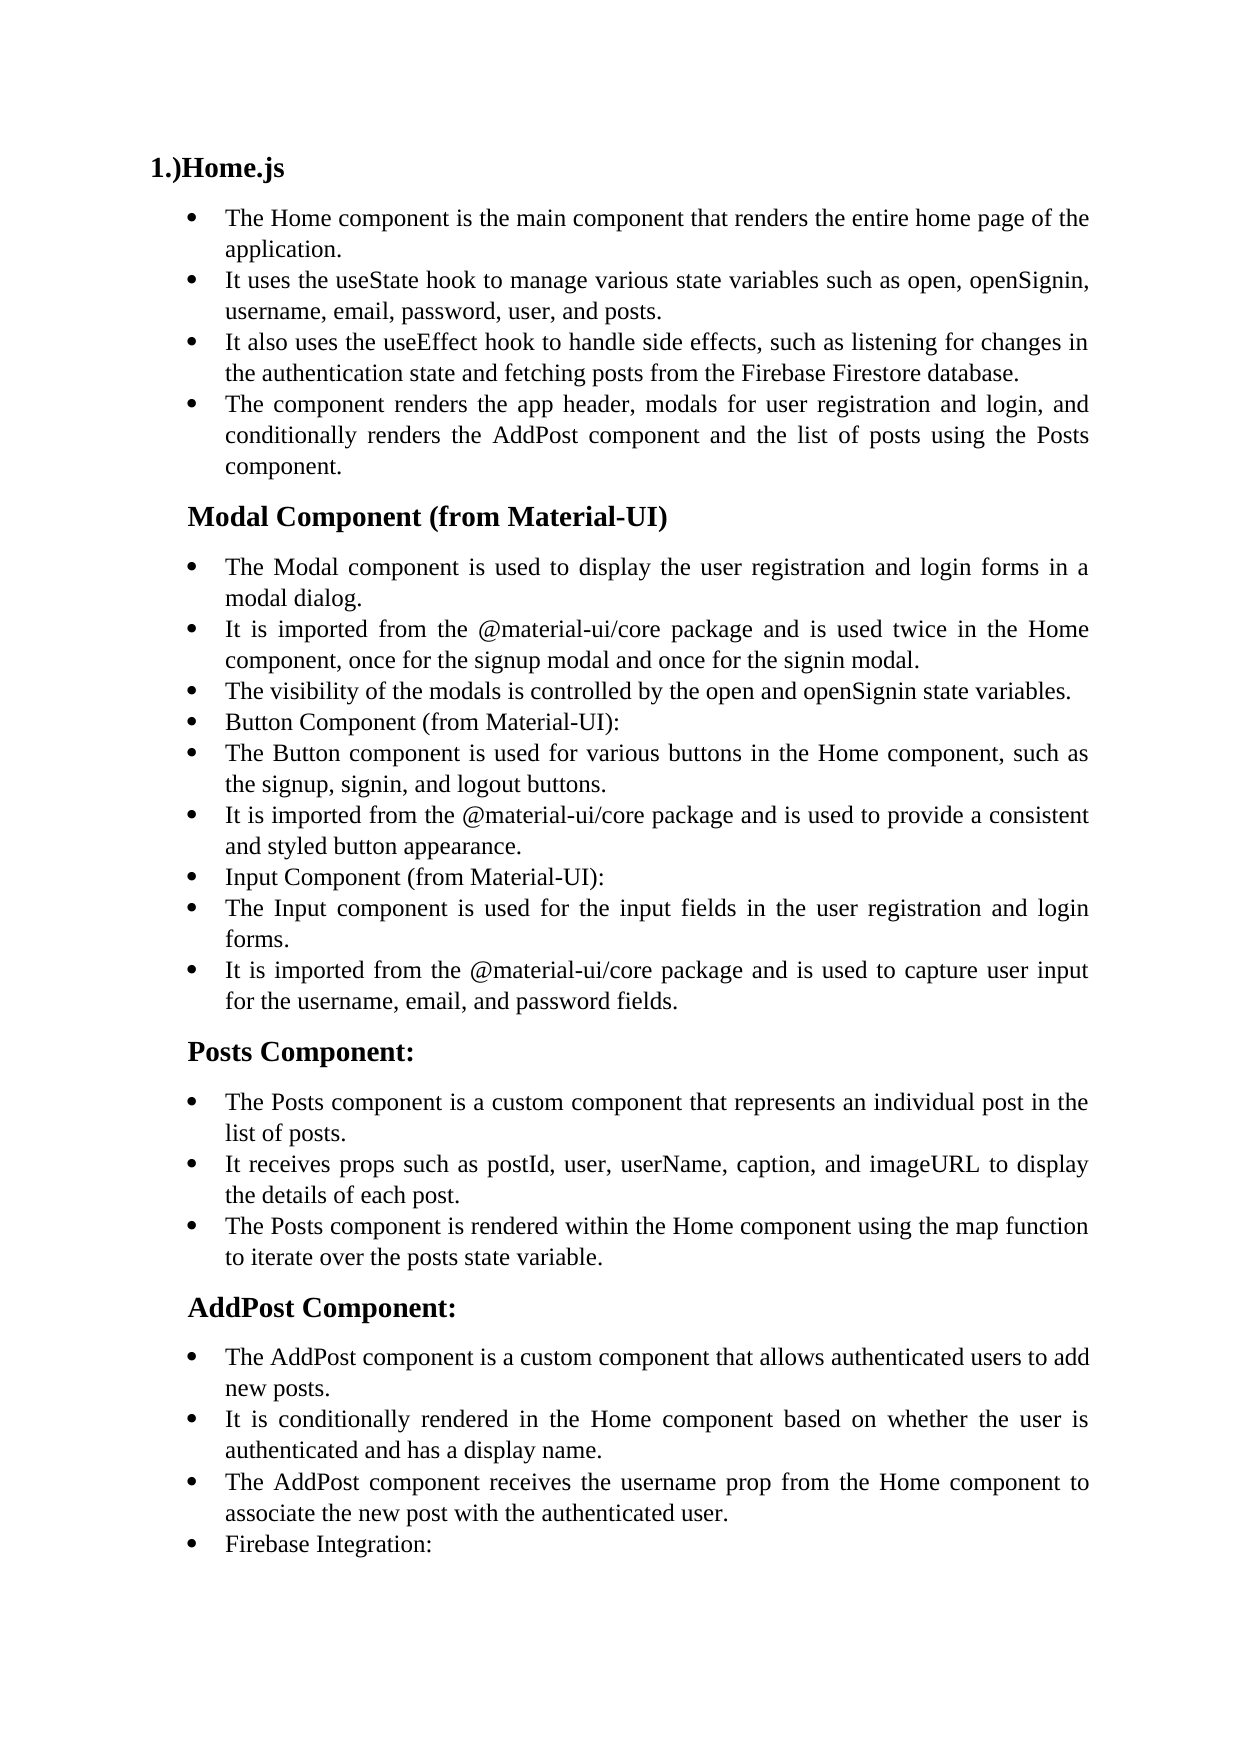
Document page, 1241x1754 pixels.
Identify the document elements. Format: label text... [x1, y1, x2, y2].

list It is imported from the @material-ui/core package and is used twice in the Home component, once for the signup modal and once for the signin modal. [187, 614, 1090, 673]
list The Button component is used for various buttons in the Home component, such as the signup, signin, and logout buttons. [187, 738, 1090, 798]
text Modal Component (from Material-UI) [150, 499, 1090, 532]
list It uses the useState hook to manage various state variables such as open, openSignin, username, email, password, user, and posts. [187, 265, 1090, 325]
list It is conditionally rendered in the Home component based on whether the user is authenticated and has a display name. [187, 1404, 1090, 1464]
list It receives props such as postId, user, userName, caption, and imageURL to display the details of each post. [187, 1149, 1090, 1209]
list Input Component (from Material-UI): [187, 862, 1090, 891]
list It is imported from the @material-ui/core package and is used to provide a consistent and styled button appearance. [187, 800, 1090, 860]
list Firebase Integration: [187, 1529, 1090, 1557]
text 1.)Home.js [150, 150, 1090, 183]
list The Modal component is used to display the user registration and login forms in a modal dialog. [187, 552, 1090, 611]
list It also uses the useEffect hook to handle side effects, such as listening for changes in the authentication state and fetching posts from the Firebase Firestore database. [187, 327, 1090, 387]
list The Home component is the main component that renders the entire home page of the application. [187, 203, 1090, 263]
list It is imported from the @material-ui/core package and is used to capture user input for the username, email, and password fields. [187, 955, 1090, 1015]
list Button Component (from Material-UI): [187, 707, 1090, 736]
list The Input component is used for the input fields in the user registration and login forms. [187, 893, 1090, 953]
list The visibility of the modals is controlled by the open and openSignin state variables. [187, 676, 1090, 704]
list The Posts component is rendered within the Home component using the map function to iterate over the posts state variable. [187, 1211, 1090, 1271]
list The AddPost component receives the username prop from the Home component to associate the new post with the authenticated user. [187, 1467, 1090, 1526]
list The component renders the app header, modals for user registration and login, and conditionally renders the AddPost component and the list of posts using the Posts component. [187, 389, 1090, 480]
text Posts Component: [150, 1034, 1090, 1067]
list The AddPost component is a custom component that allows authenticated users to add new posts. [187, 1342, 1090, 1402]
list The Posts component is a custom component that represents an individual post in the list of posts. [187, 1087, 1090, 1147]
text AddPost Component: [150, 1290, 1090, 1323]
